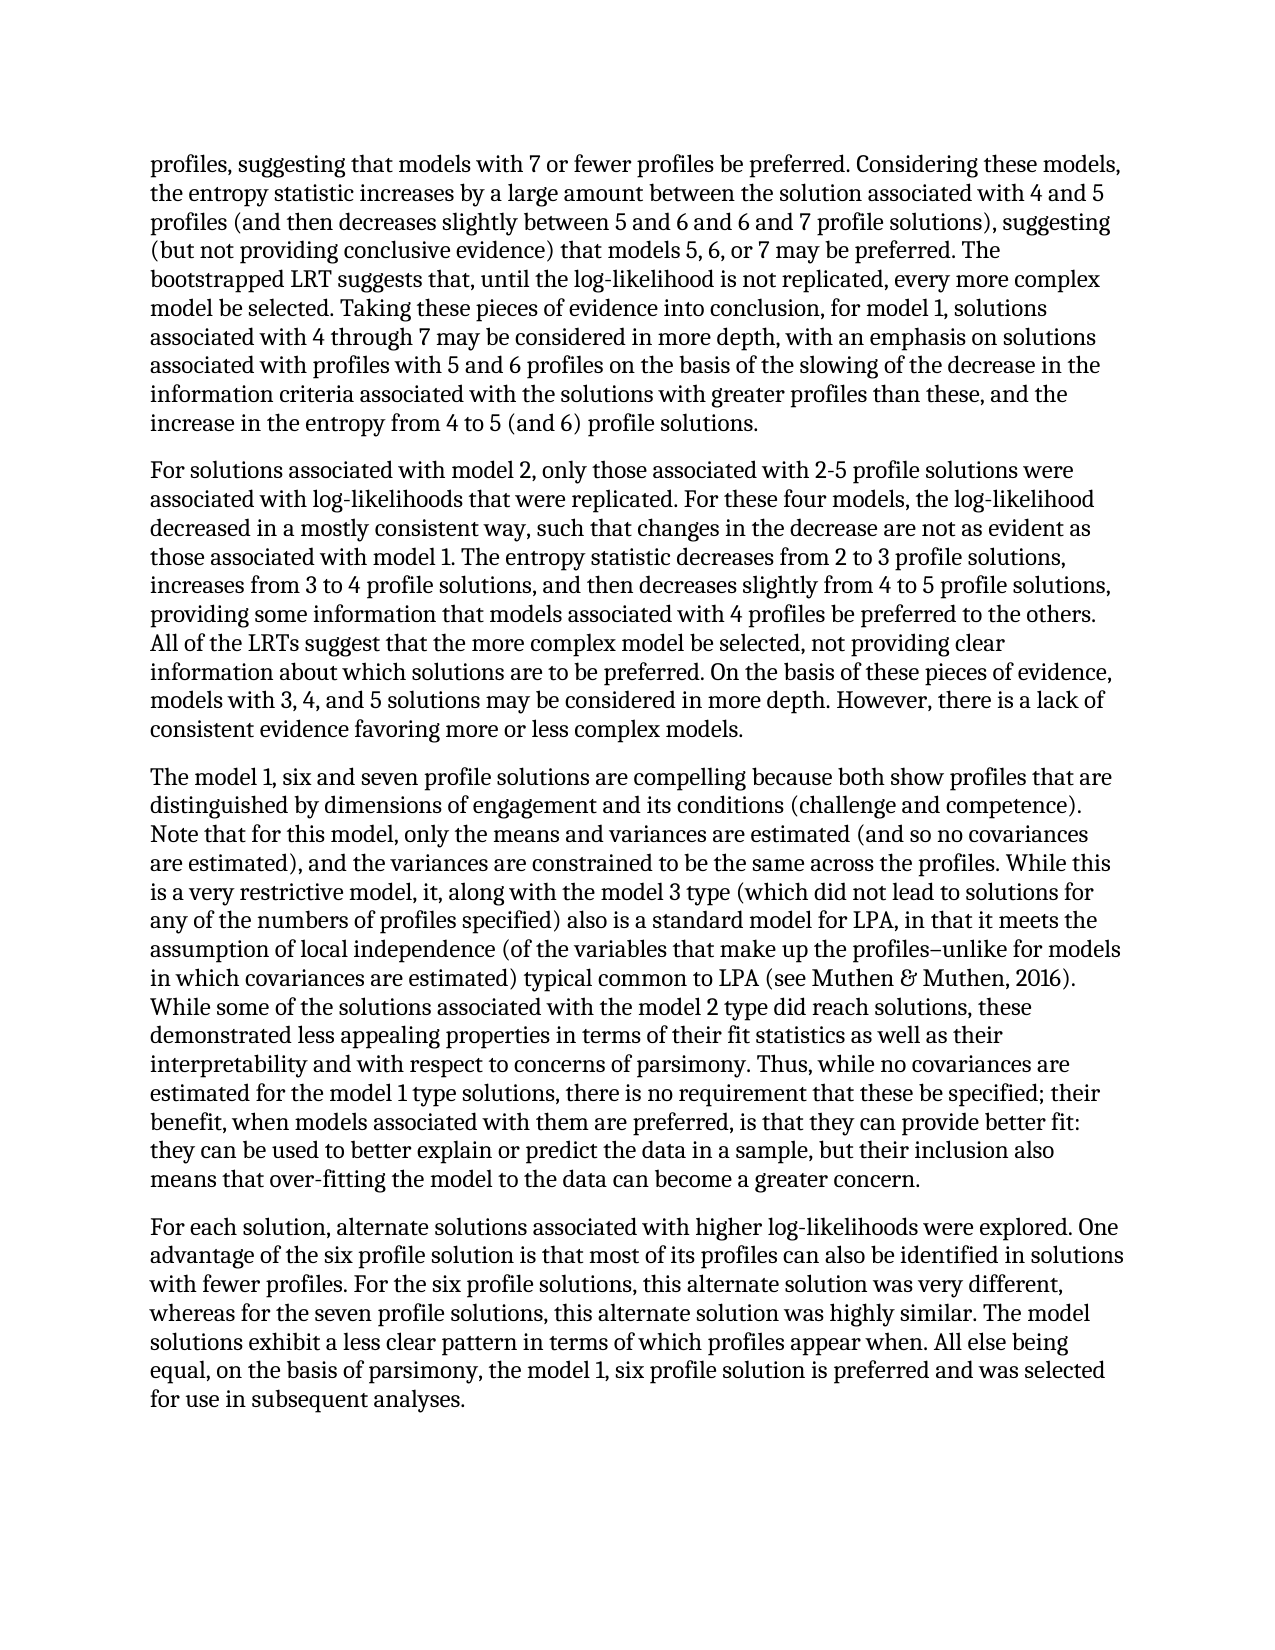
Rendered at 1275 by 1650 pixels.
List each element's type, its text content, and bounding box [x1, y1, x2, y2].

text The model 1, six and seven profile solutions are compelling because both show profiles that are distinguished by dimensions of engagement and its conditions (challenge and competence). Note that for this model, only the means and variances are estimated (and so no covariances are estimated), and the variances are constrained to be the same across the profiles. While this is a very restrictive model, it, along with the model 3 type (which did not lead to solutions for any of the numbers of profiles specified) also is a standard model for LPA, in that it meets the assumption of local independence (of the variables that make up the profiles–unlike for models in which covariances are estimated) typical common to LPA (see Muthen & Muthen, 2016). While some of the solutions associated with the model 2 type did reach solutions, these demonstrated less appealing properties in terms of their fit statistics as well as their interpretability and with respect to concerns of parsimony. Thus, while no covariances are estimated for the model 1 type solutions, there is no requirement that these be specified; their benefit, when models associated with them are preferred, is that they can provide better fit: they can be used to better explain or predict the data in a sample, but their inclusion also means that over-fitting the model to the data can become a greater concern. [150, 762, 1125, 1194]
